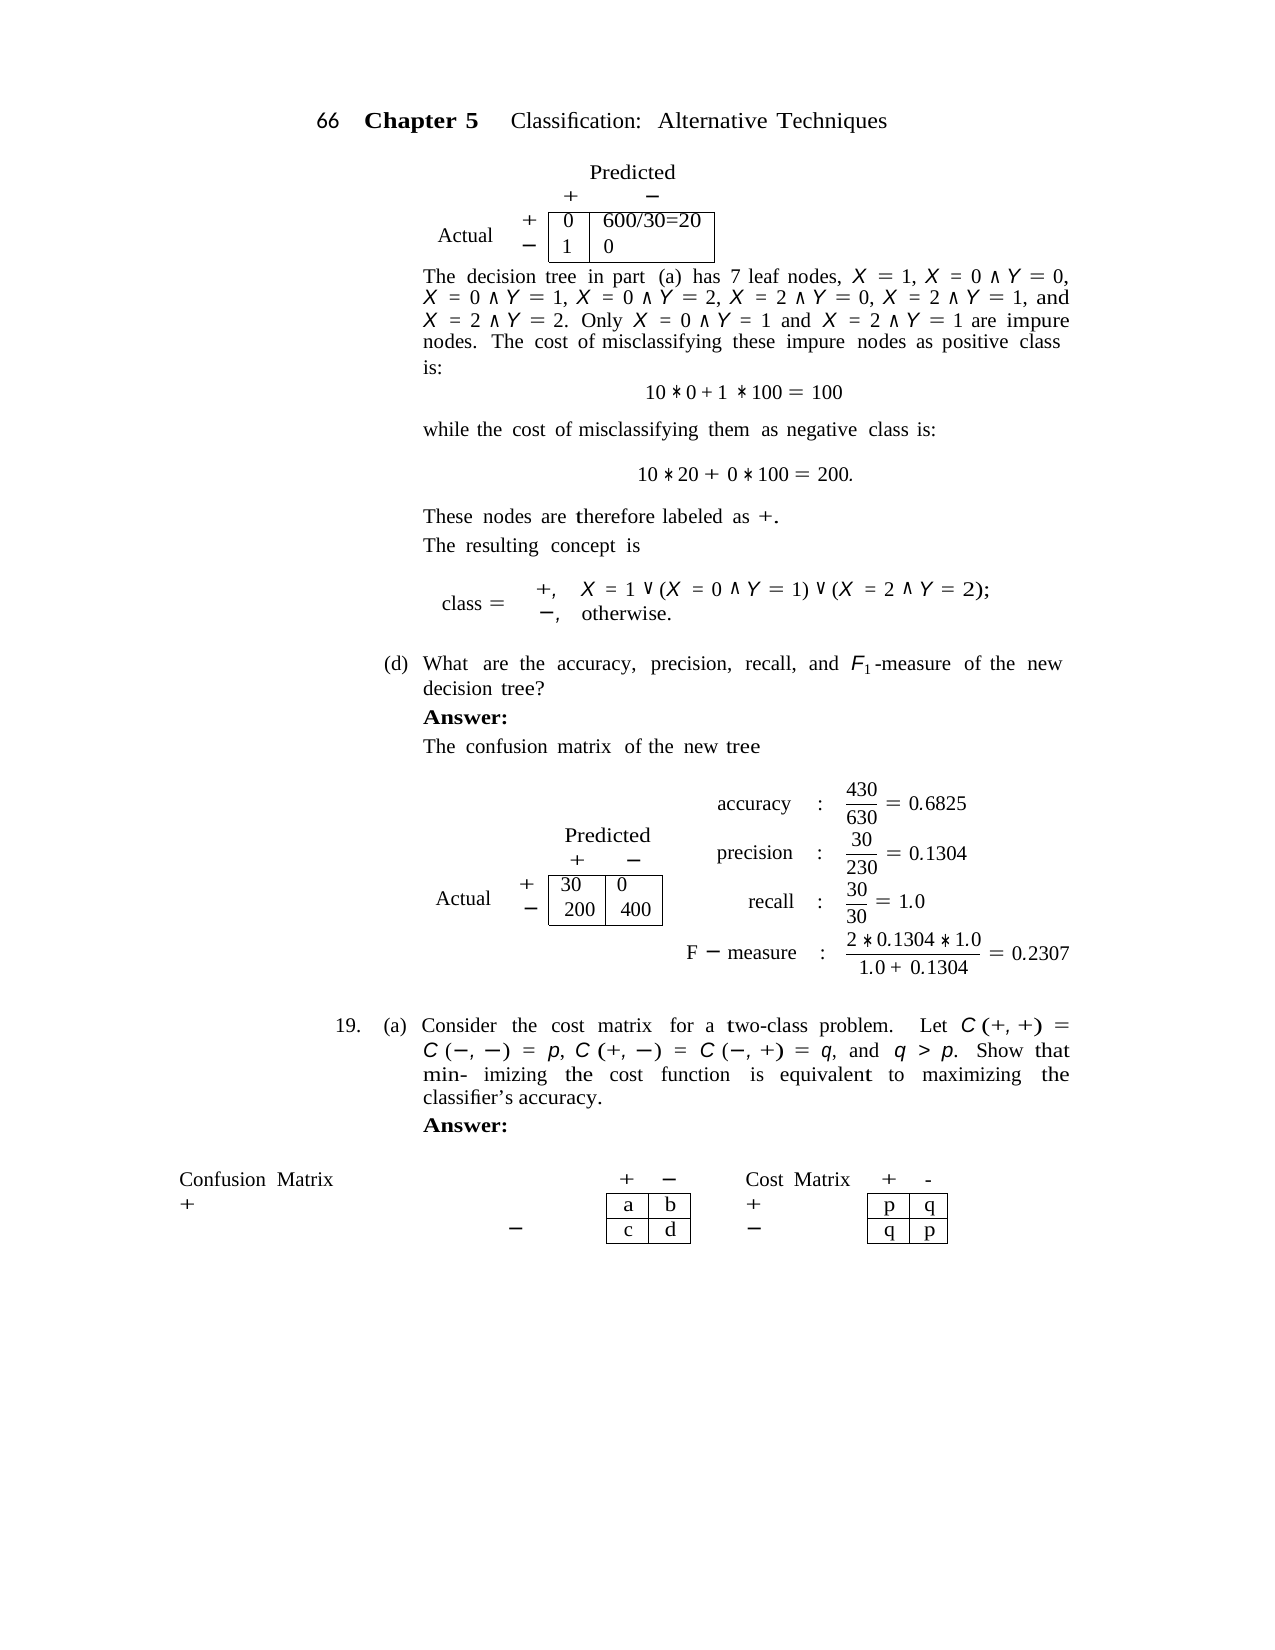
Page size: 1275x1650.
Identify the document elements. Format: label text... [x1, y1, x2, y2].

text 2 ∗ 0.1304 ∗ 1.0 [846, 929, 1098, 943]
text F − measure : [179, 943, 825, 969]
text 30 [851, 829, 879, 843]
text + − precision : [569, 843, 833, 876]
text The confusion matrix of the new tree [423, 734, 1098, 758]
text + [745, 1192, 1098, 1216]
text − [745, 1216, 1098, 1246]
text 30 [846, 877, 1098, 897]
text + [179, 1195, 679, 1216]
text 19. (a) Consider the cost matrix for a two-class problem. Let C (+, +) = C (−, −) = p, C (+, −) = C (−, +) = q, and q > p. Show that min- imizing the cost function is equivalent to maximizing the classiﬁer’s accuracy. [335, 1015, 1070, 1109]
text 630 [846, 805, 881, 829]
text Confusion Matrix + − [179, 1164, 686, 1195]
text Predicted [584, 160, 681, 184]
text Answer: [423, 705, 1098, 729]
text = 0.1304 [886, 843, 1098, 861]
text = 0.2307 [988, 943, 1098, 961]
text These nodes are therefore labeled as +. The resulting concept is [423, 504, 787, 557]
text + − [556, 184, 667, 213]
text − 200 400 [179, 906, 651, 927]
text while the cost of misclassifying them as negative class is: [423, 417, 1098, 441]
text The decision tree in part (a) has 7 leaf nodes, X = 1, X = 0 ∧ Y = 0, X = 0 ∧ Y = 1, X = 0 ∧ Y = 2, X = 2 ∧ Y = 0, X = 2 ∧ Y = 1, and X = 2 ∧ Y = 2. Only X = 0 ∧ Y = 1 and X = 2 ∧ Y = 1 are impure nodes. The cost of misclassifying these impure nodes as positive class [423, 265, 1070, 353]
text 10 ∗ 20 + 0 ∗ 100 = 200. [637, 459, 1098, 488]
text is: [423, 355, 448, 379]
text accuracy : [717, 791, 830, 814]
text (d) What are the accuracy, precision, recall, and F1 -measure of the new decision tree? [384, 651, 1069, 701]
text 230 [846, 861, 1098, 876]
text = 0.6825 [885, 791, 1098, 815]
text recall : 30 = 1.0 [748, 897, 1098, 929]
text class = +, X = 1 ∨ (X = 0 ∧ Y = 1) ∨ (X = 2 ∧ Y = 2); [442, 573, 1098, 609]
text 1.0+ 0.1304 [858, 961, 1098, 979]
text −, otherwise. [533, 609, 677, 630]
text Predicted [179, 823, 651, 843]
text Actual + 30 0 [435, 876, 651, 906]
text 10 ∗ 0+1 ∗ 100 = 100 [645, 379, 1098, 409]
text − [507, 1216, 679, 1245]
text Actual + 0 600/30=20 [431, 213, 708, 242]
text Answer: [423, 1114, 1098, 1138]
text − 1 0 [515, 242, 619, 263]
text 430 [846, 776, 881, 801]
text Cost Matrix + - [745, 1167, 1098, 1191]
